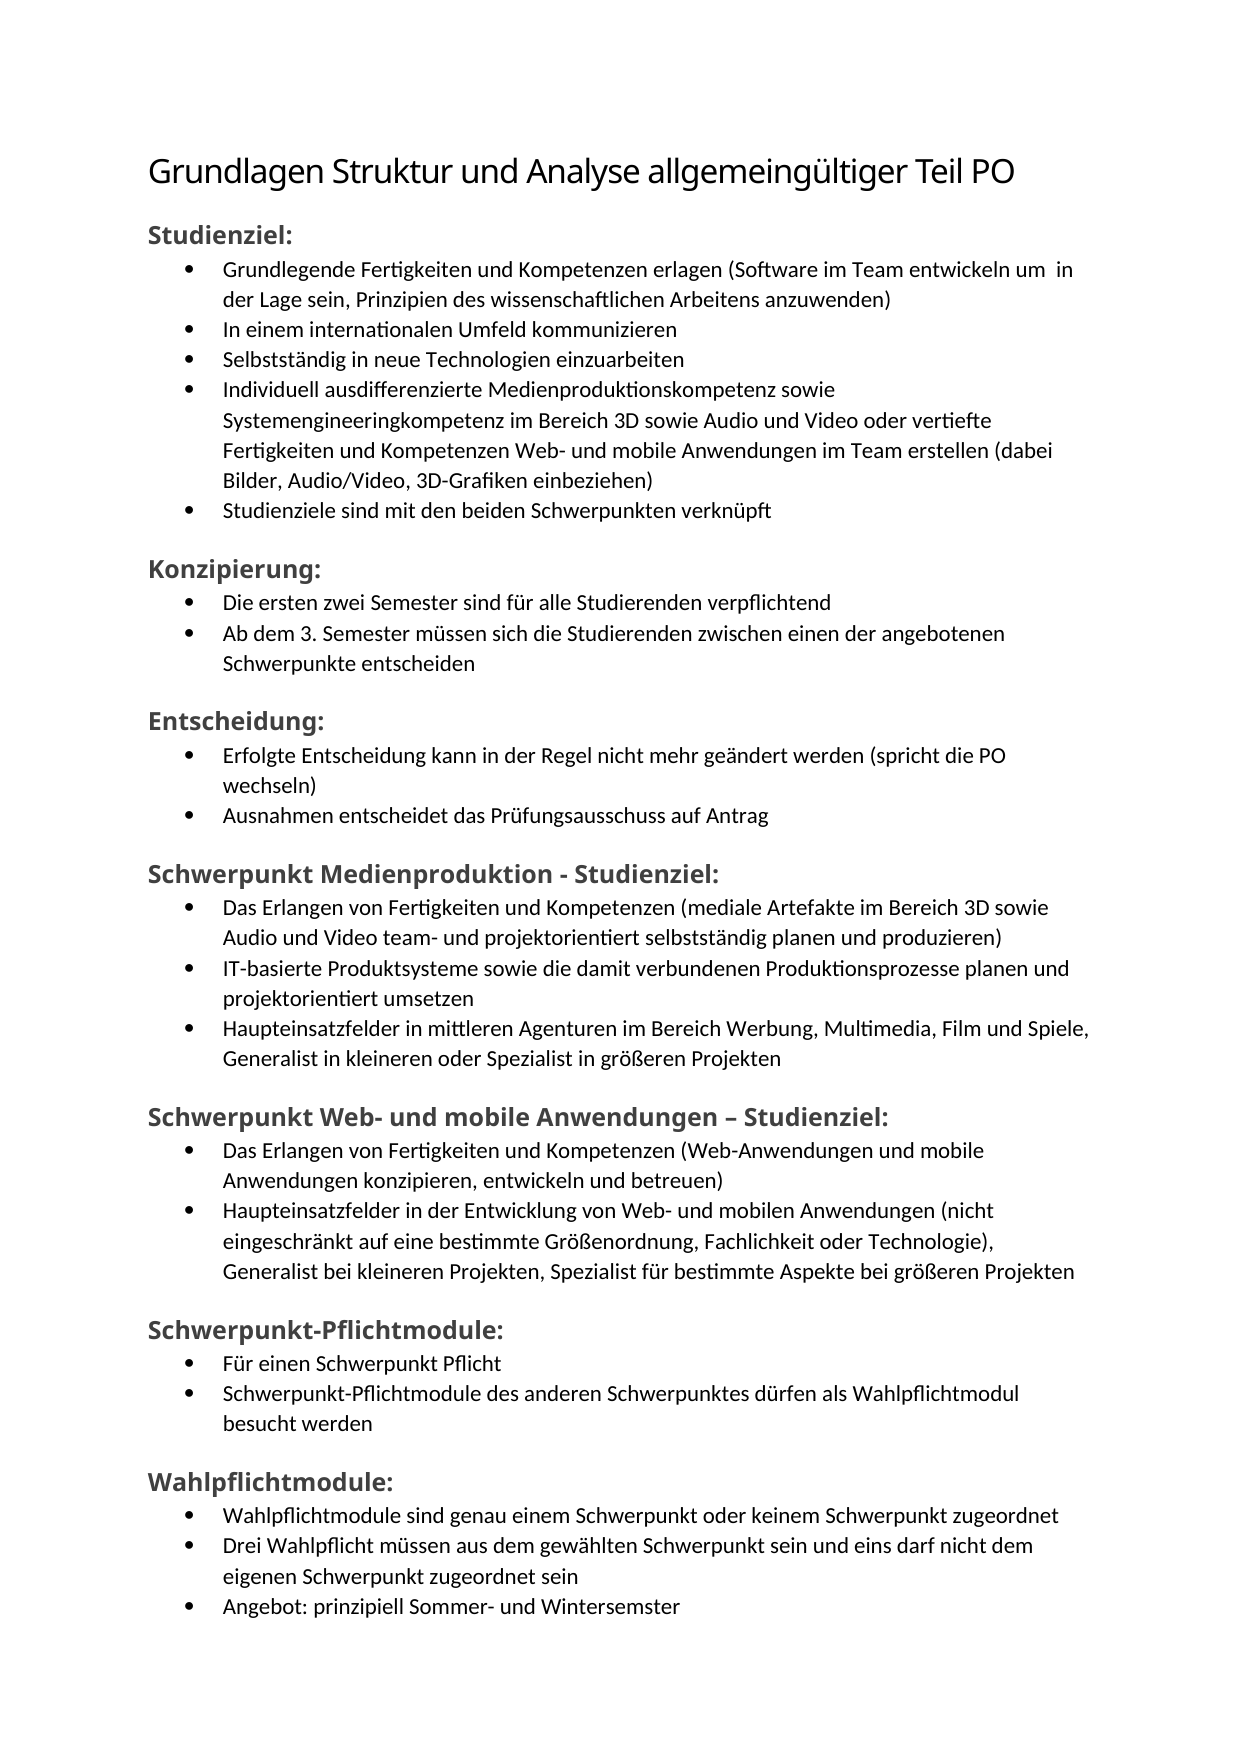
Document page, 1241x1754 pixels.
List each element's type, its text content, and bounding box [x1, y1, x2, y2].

list Die ersten zwei Semester sind für alle Studierenden verpflichtend [185, 588, 1093, 616]
subtitle Studienziel: [148, 218, 1093, 252]
list In einem internationalen Umfeld kommunizieren [185, 315, 1093, 343]
list Drei Wahlpflicht müssen aus dem gewählten Schwerpunkt sein und eins darf nicht dem eigenen Schwerpunkt zugeordnet sein [185, 1532, 1093, 1590]
subtitle Schwerpunkt Medienproduktion - Studienziel: [148, 856, 1093, 891]
list IT-basierte Produktsysteme sowie die damit verbundenen Produktionsprozesse planen und projektorientiert umsetzen [185, 954, 1093, 1012]
list Das Erlangen von Fertigkeiten und Kompetenzen (Web-Anwendungen und mobile Anwendungen konzipieren, entwickeln und betreuen) [185, 1136, 1093, 1194]
list Grundlegende Fertigkeiten und Kompetenzen erlagen (Software im Team entwickeln um in der Lage sein, Prinzipien des wissenschaftlichen Arbeitens anzuwenden) [185, 255, 1093, 313]
list Angebot: prinzipiell Sommer- und Wintersemster [185, 1592, 1093, 1620]
list Wahlpflichtmodule sind genau einem Schwerpunkt oder keinem Schwerpunkt zugeordnet [185, 1501, 1093, 1529]
subtitle Schwerpunkt Web- und mobile Anwendungen – Studienziel: [148, 1099, 1093, 1133]
list Individuell ausdifferenzierte Medienproduktionskompetenz sowie Systemengineeringkompetenz im Bereich 3D sowie Audio und Video oder vertiefte Fertigkeiten und Kompetenzen Web- und mobile Anwendungen im Team erstellen (dabei Bilder, Audio/Video, 3D-Grafiken einbeziehen) [185, 376, 1093, 494]
list Haupteinsatzfelder in der Entwicklung von Web- und mobilen Anwendungen (nicht eingeschränkt auf eine bestimmte Größenordnung, Fachlichkeit oder Technologie), Generalist bei kleineren Projekten, Spezialist für bestimmte Aspekte bei größeren Projekten [185, 1197, 1093, 1285]
subtitle Schwerpunkt-Pflichtmodule: [148, 1312, 1093, 1346]
title Grundlagen Struktur und Analyse allgemeingültiger Teil PO [148, 148, 1093, 193]
list Ab dem 3. Semester müssen sich die Studierenden zwischen einen der angebotenen Schwerpunkte entscheiden [185, 619, 1093, 677]
list Erfolgte Entscheidung kann in der Regel nicht mehr geändert werden (spricht die PO wechseln) [185, 741, 1093, 799]
list Haupteinsatzfelder in mittleren Agenturen im Bereich Werbung, Multimedia, Film und Spiele, Generalist in kleineren oder Spezialist in größeren Projekten [185, 1014, 1093, 1072]
list Selbstständig in neue Technologien einzuarbeiten [185, 345, 1093, 373]
list Das Erlangen von Fertigkeiten und Kompetenzen (mediale Artefakte im Bereich 3D sowie Audio und Video team- und projektorientiert selbstständig planen und produzieren) [185, 893, 1093, 951]
list Schwerpunkt-Pflichtmodule des anderen Schwerpunktes dürfen als Wahlpflichtmodul besucht werden [185, 1379, 1093, 1437]
list Für einen Schwerpunkt Pflicht [185, 1349, 1093, 1377]
subtitle Konzipierung: [148, 552, 1093, 586]
subtitle Wahlpflichtmodule: [148, 1465, 1093, 1499]
list Ausnahmen entscheidet das Prüfungsausschuss auf Antrag [185, 801, 1093, 829]
list Studienziele sind mit den beiden Schwerpunkten verknüpft [185, 496, 1093, 524]
subtitle Entscheidung: [148, 704, 1093, 738]
